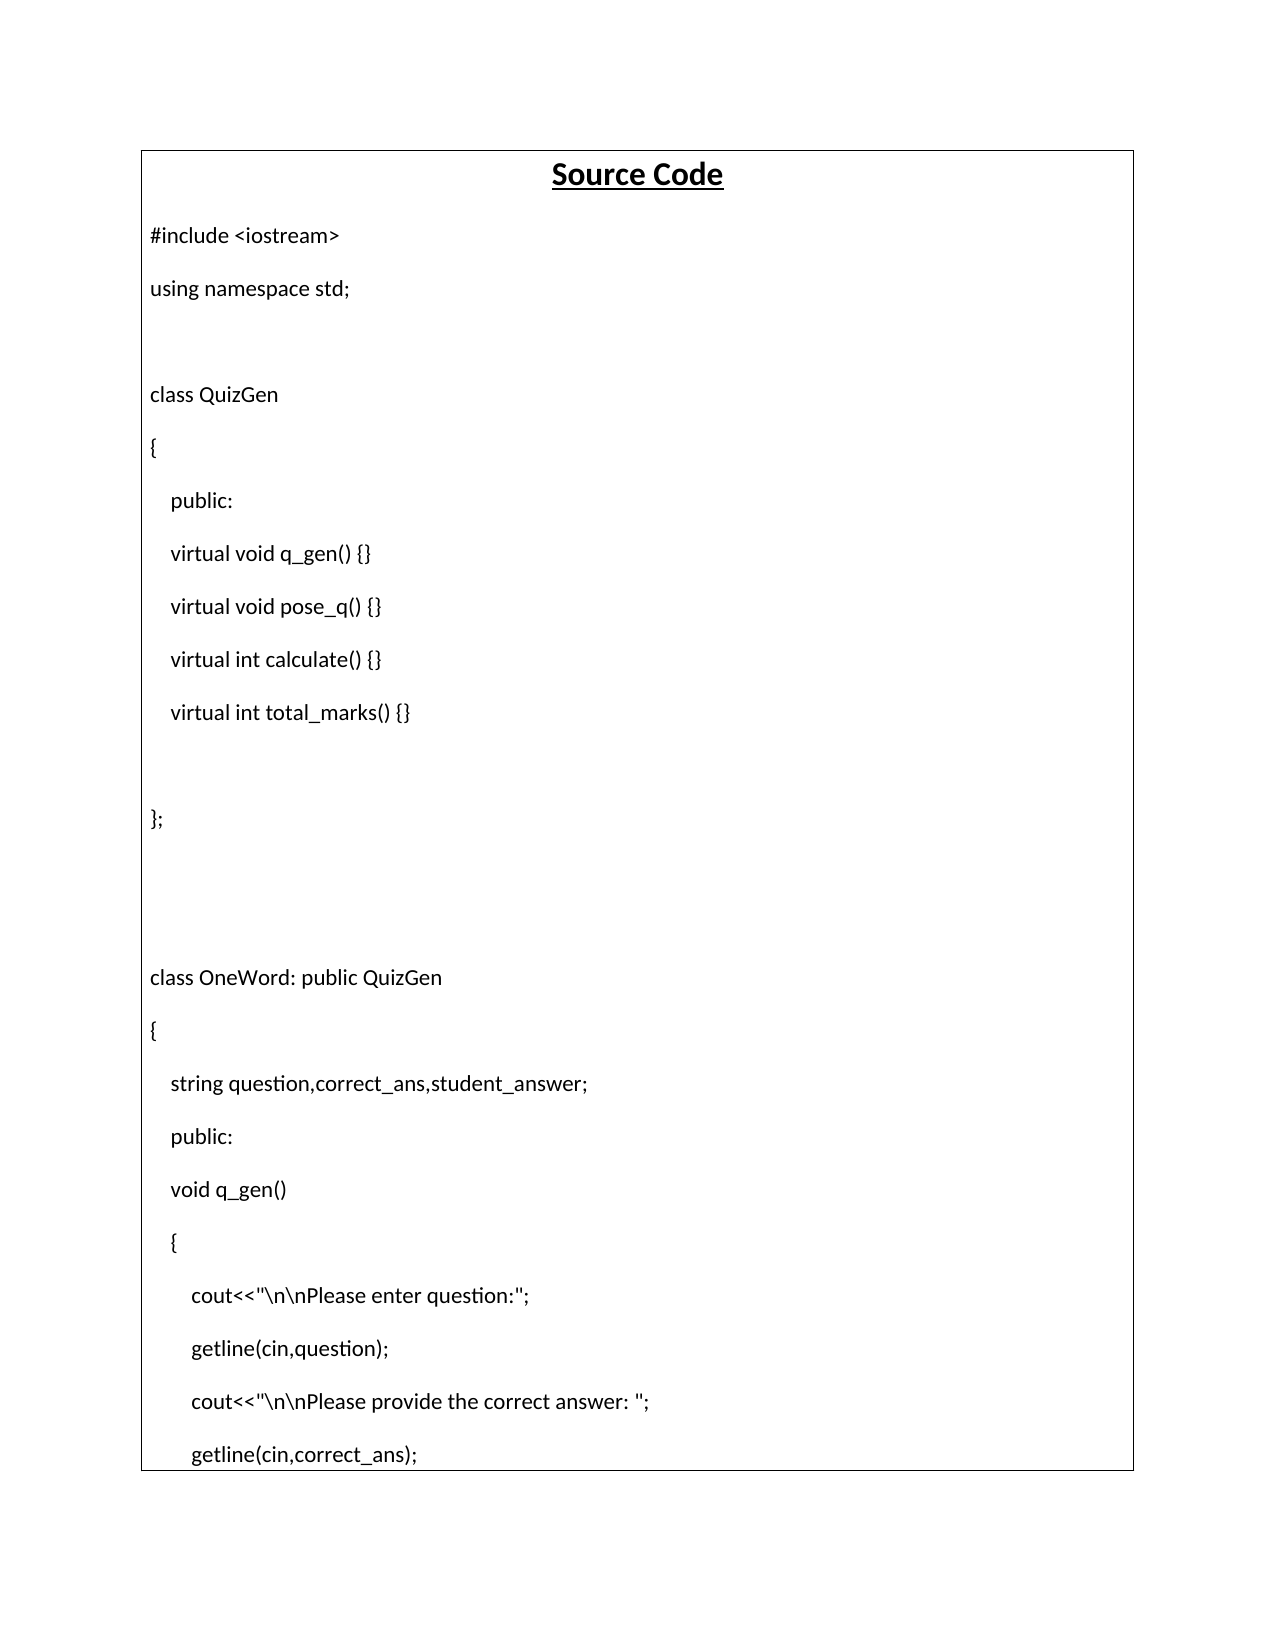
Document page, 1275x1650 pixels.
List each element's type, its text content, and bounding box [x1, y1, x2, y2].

text using namespace std; [142, 271, 1133, 302]
text public: [142, 483, 1133, 514]
text virtual void q_gen() {} [142, 536, 1133, 567]
text string question,correct_ans,student_answer; [142, 1066, 1133, 1097]
text virtual void pose_q() {} [142, 589, 1133, 620]
text virtual int calculate() {} [142, 642, 1133, 673]
text cout<<"\n\nPlease provide the correct answer: "; [142, 1384, 1133, 1415]
text class OneWord: public QuizGen [142, 960, 1133, 991]
text cout<<"\n\nPlease enter question:"; [142, 1278, 1133, 1309]
text class QuizGen [142, 377, 1133, 408]
text Source Code [142, 151, 1133, 194]
text #include <iostream> [142, 218, 1133, 249]
text getline(cin,question); [142, 1331, 1133, 1362]
text }; [142, 801, 1133, 832]
text getline(cin,correct_ans); [142, 1437, 1133, 1470]
text virtual int total_marks() {} [142, 695, 1133, 726]
text public: [142, 1119, 1133, 1150]
text { [142, 1225, 1133, 1256]
text void q_gen() [142, 1172, 1133, 1203]
text { [142, 1013, 1133, 1044]
text { [142, 430, 1133, 461]
